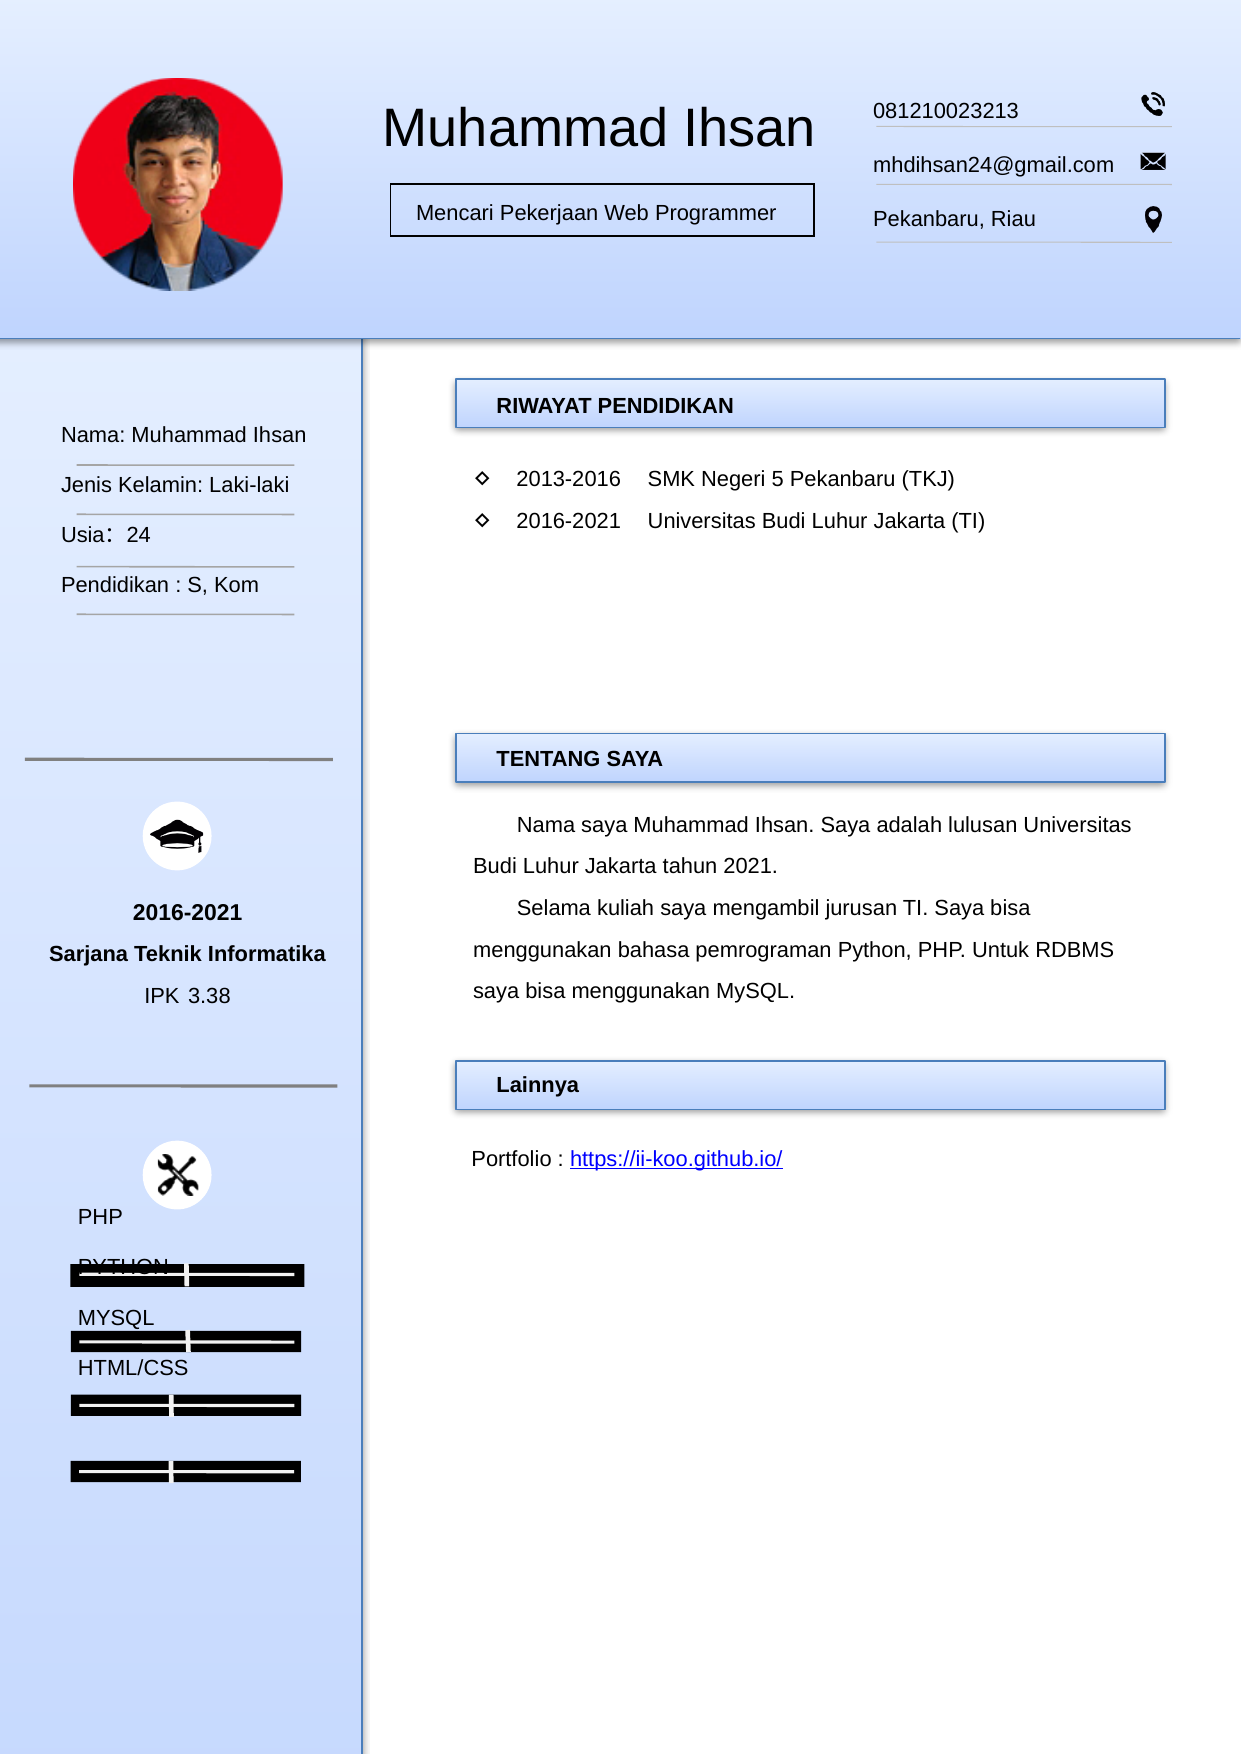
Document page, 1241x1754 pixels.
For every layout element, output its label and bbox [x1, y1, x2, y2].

picture [150, 809, 204, 863]
picture [157, 1154, 199, 1196]
picture [1140, 148, 1166, 174]
picture [1141, 92, 1165, 116]
picture [1140, 206, 1167, 233]
picture [73, 78, 283, 291]
